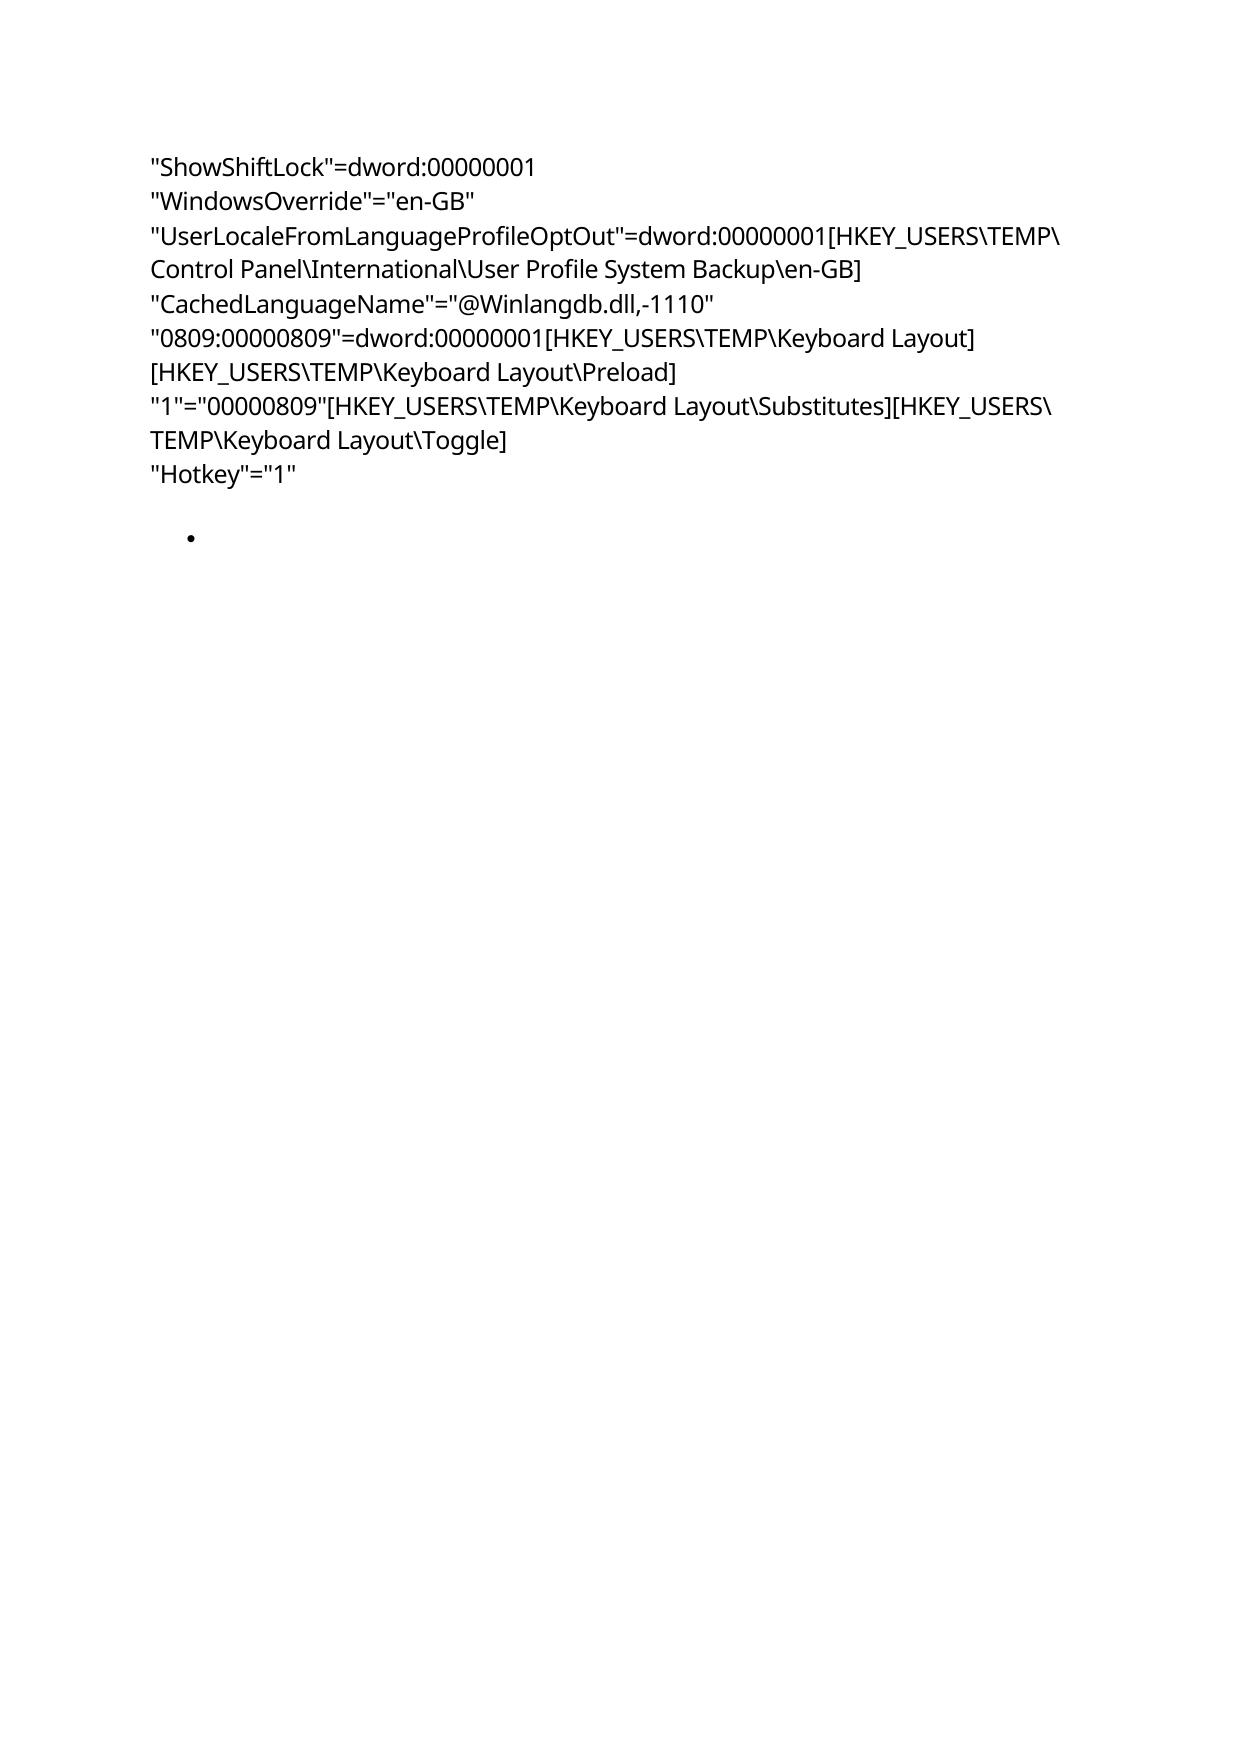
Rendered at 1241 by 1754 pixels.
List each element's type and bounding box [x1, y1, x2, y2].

text [150, 150, 1090, 491]
